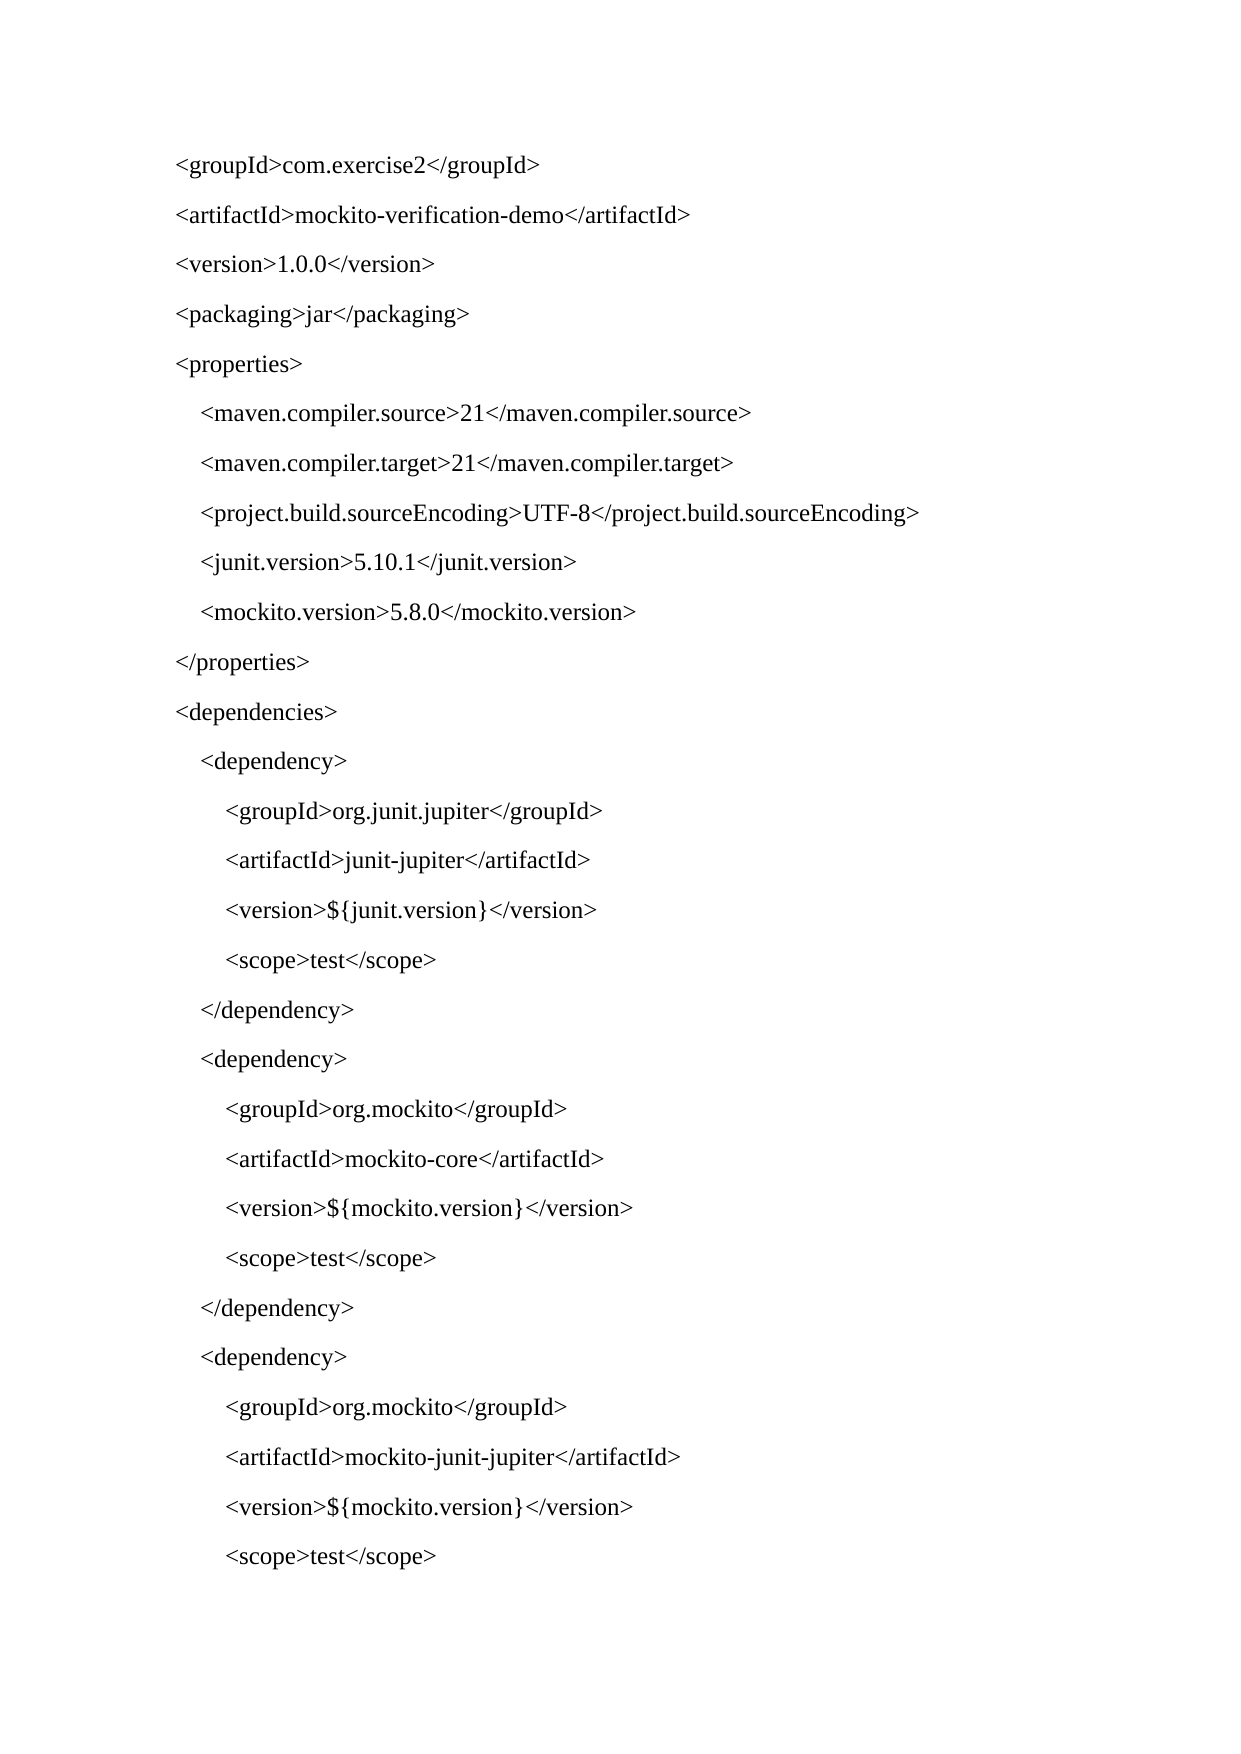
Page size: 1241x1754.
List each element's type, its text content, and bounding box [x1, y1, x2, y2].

text <packaging>jar</packaging> [150, 299, 1090, 328]
text </dependency> [150, 1293, 1090, 1322]
text <groupId>org.mockito</groupId> [150, 1392, 1090, 1421]
text <groupId>org.junit.jupiter</groupId> [150, 796, 1090, 825]
text <version>${mockito.version}</version> [150, 1492, 1090, 1520]
text <artifactId>junit-jupiter</artifactId> [150, 846, 1090, 874]
text <scope>test</scope> [150, 1541, 1090, 1570]
text <junit.version>5.10.1</junit.version> [150, 547, 1090, 576]
text <dependency> [150, 1342, 1090, 1371]
text <maven.compiler.source>21</maven.compiler.source> [150, 398, 1090, 427]
text <dependencies> [150, 697, 1090, 725]
text <scope>test</scope> [150, 1243, 1090, 1272]
text <properties> [150, 349, 1090, 377]
text <artifactId>mockito-core</artifactId> [150, 1144, 1090, 1172]
text <maven.compiler.target>21</maven.compiler.target> [150, 448, 1090, 477]
text <artifactId>mockito-junit-jupiter</artifactId> [150, 1442, 1090, 1471]
text </dependency> [150, 995, 1090, 1023]
text <groupId>org.mockito</groupId> [150, 1094, 1090, 1123]
text <dependency> [150, 746, 1090, 775]
text <dependency> [150, 1044, 1090, 1073]
text <groupId>com.exercise2</groupId> [150, 150, 1090, 179]
text <artifactId>mockito-verification-demo</artifactId> [150, 200, 1090, 228]
text <version>${mockito.version}</version> [150, 1193, 1090, 1222]
text <project.build.sourceEncoding>UTF-8</project.build.sourceEncoding> [150, 498, 1090, 527]
text <version>1.0.0</version> [150, 249, 1090, 278]
text <mockito.version>5.8.0</mockito.version> [150, 597, 1090, 626]
text <version>${junit.version}</version> [150, 895, 1090, 924]
text <scope>test</scope> [150, 945, 1090, 974]
text </properties> [150, 647, 1090, 676]
